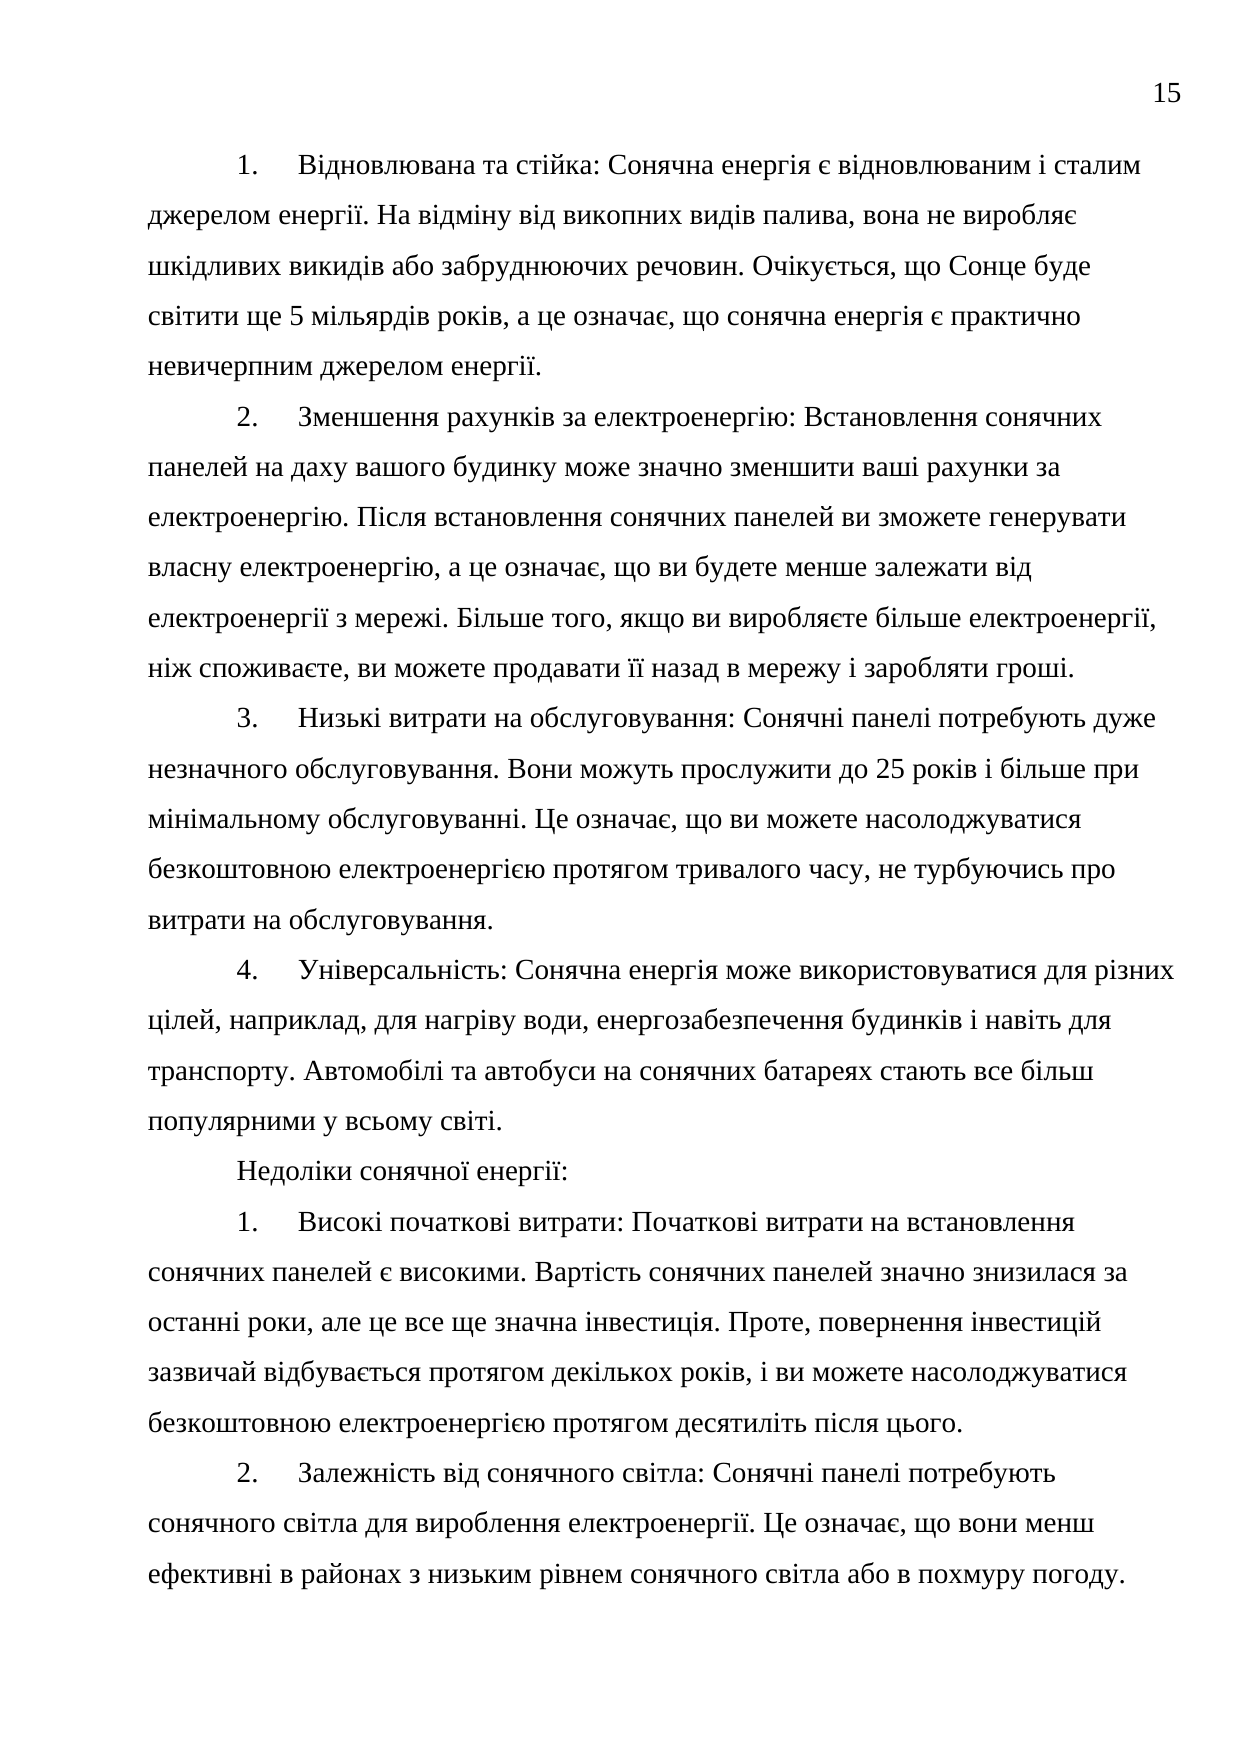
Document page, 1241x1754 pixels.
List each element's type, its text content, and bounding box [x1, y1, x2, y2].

list Універсальність: Сонячна енергія може використовуватися для різних цілей, наприклад, для нагріву води, енергозабезпечення будинків і навіть для транспорту. Автомобілі та автобуси на сонячних батареях стають все більш популярними у всьому світі. [148, 952, 1181, 1137]
list Зменшення рахунків за електроенергію: Встановлення сонячних панелей на даху вашого будинку може значно зменшити ваші рахунки за електроенергію. Після встановлення сонячних панелей ви зможете генерувати власну електроенергію, а це означає, що ви будете менше залежати від електроенергії з мережі. Більше того, якщо ви виробляєте більше електроенергії, ніж споживаєте, ви можете продавати її назад в мережу і заробляти гроші. [148, 399, 1181, 684]
text Недоліки сонячної енергії: [148, 1153, 1181, 1187]
list Відновлювана та стійка: Сонячна енергія є відновлюваним і сталим джерелом енергії. На відміну від викопних видів палива, вона не виробляє шкідливих викидів або забруднюючих речовин. Очікується, що Сонце буде світити ще 5 мільярдів років, а це означає, що сонячна енергія є практично невичерпним джерелом енергії. [148, 147, 1181, 382]
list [148, 1455, 1181, 1589]
list Високі початкові витрати: Початкові витрати на встановлення сонячних панелей є високими. Вартість сонячних панелей значно знизилася за останні роки, але це все ще значна інвестиція. Проте, повернення інвестицій зазвичай відбувається протягом декількох років, і ви можете насолоджуватися безкоштовною електроенергією протягом десятиліть після цього. [148, 1204, 1181, 1438]
list Низькі витрати на обслуговування: Сонячні панелі потребують дуже незначного обслуговування. Вони можуть прослужити до 25 років і більше при мінімальному обслуговуванні. Це означає, що ви можете насолоджуватися безкоштовною електроенергією протягом тривалого часу, не турбуючись про витрати на обслуговування. [148, 701, 1181, 935]
